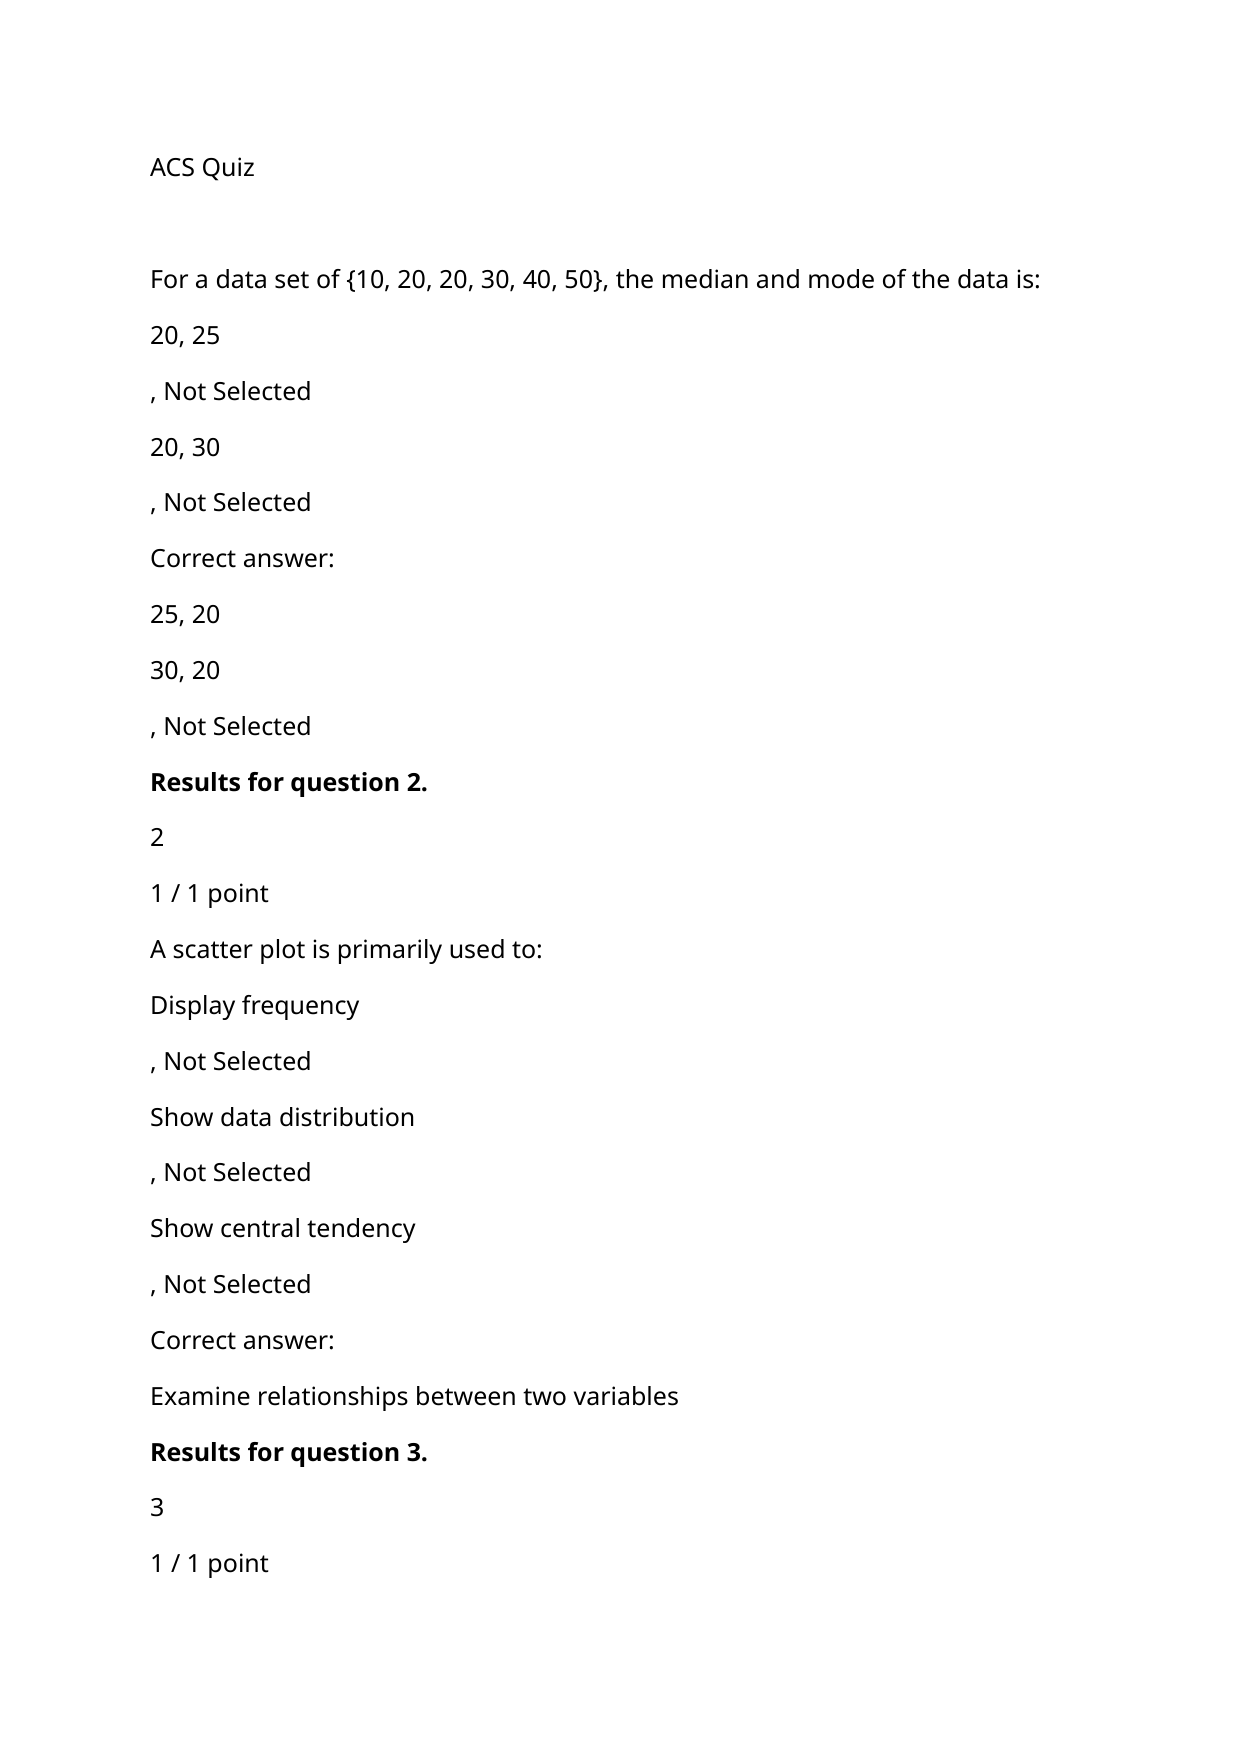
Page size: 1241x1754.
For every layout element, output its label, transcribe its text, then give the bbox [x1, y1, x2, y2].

text 25, 20 [150, 597, 1090, 631]
text 20, 25 [150, 317, 1090, 352]
text Correct answer: [150, 1322, 1090, 1357]
text , Not Selected [150, 708, 1090, 742]
text , Not Selected [150, 373, 1090, 407]
text 1 / 1 point [150, 876, 1090, 910]
text ACS Quiz [150, 150, 1090, 184]
text , Not Selected [150, 485, 1090, 519]
text Correct answer: [150, 541, 1090, 575]
text 30, 20 [150, 652, 1090, 687]
text 3 [150, 1490, 1090, 1524]
text Show central tendency [150, 1211, 1090, 1245]
text 1 / 1 point [150, 1546, 1090, 1580]
text Display frequency [150, 987, 1090, 1022]
text , Not Selected [150, 1267, 1090, 1301]
text Results for question 2. [150, 764, 1090, 798]
text Show data distribution [150, 1099, 1090, 1133]
text Examine relationships between two variables [150, 1378, 1090, 1412]
text A scatter plot is primarily used to: [150, 932, 1090, 966]
text 20, 30 [150, 429, 1090, 463]
text Results for question 3. [150, 1434, 1090, 1468]
text , Not Selected [150, 1155, 1090, 1189]
text 2 [150, 820, 1090, 854]
text , Not Selected [150, 1043, 1090, 1077]
text For a data set of {10, 20, 20, 30, 40, 50}, the median and mode of the data is: [150, 262, 1090, 296]
